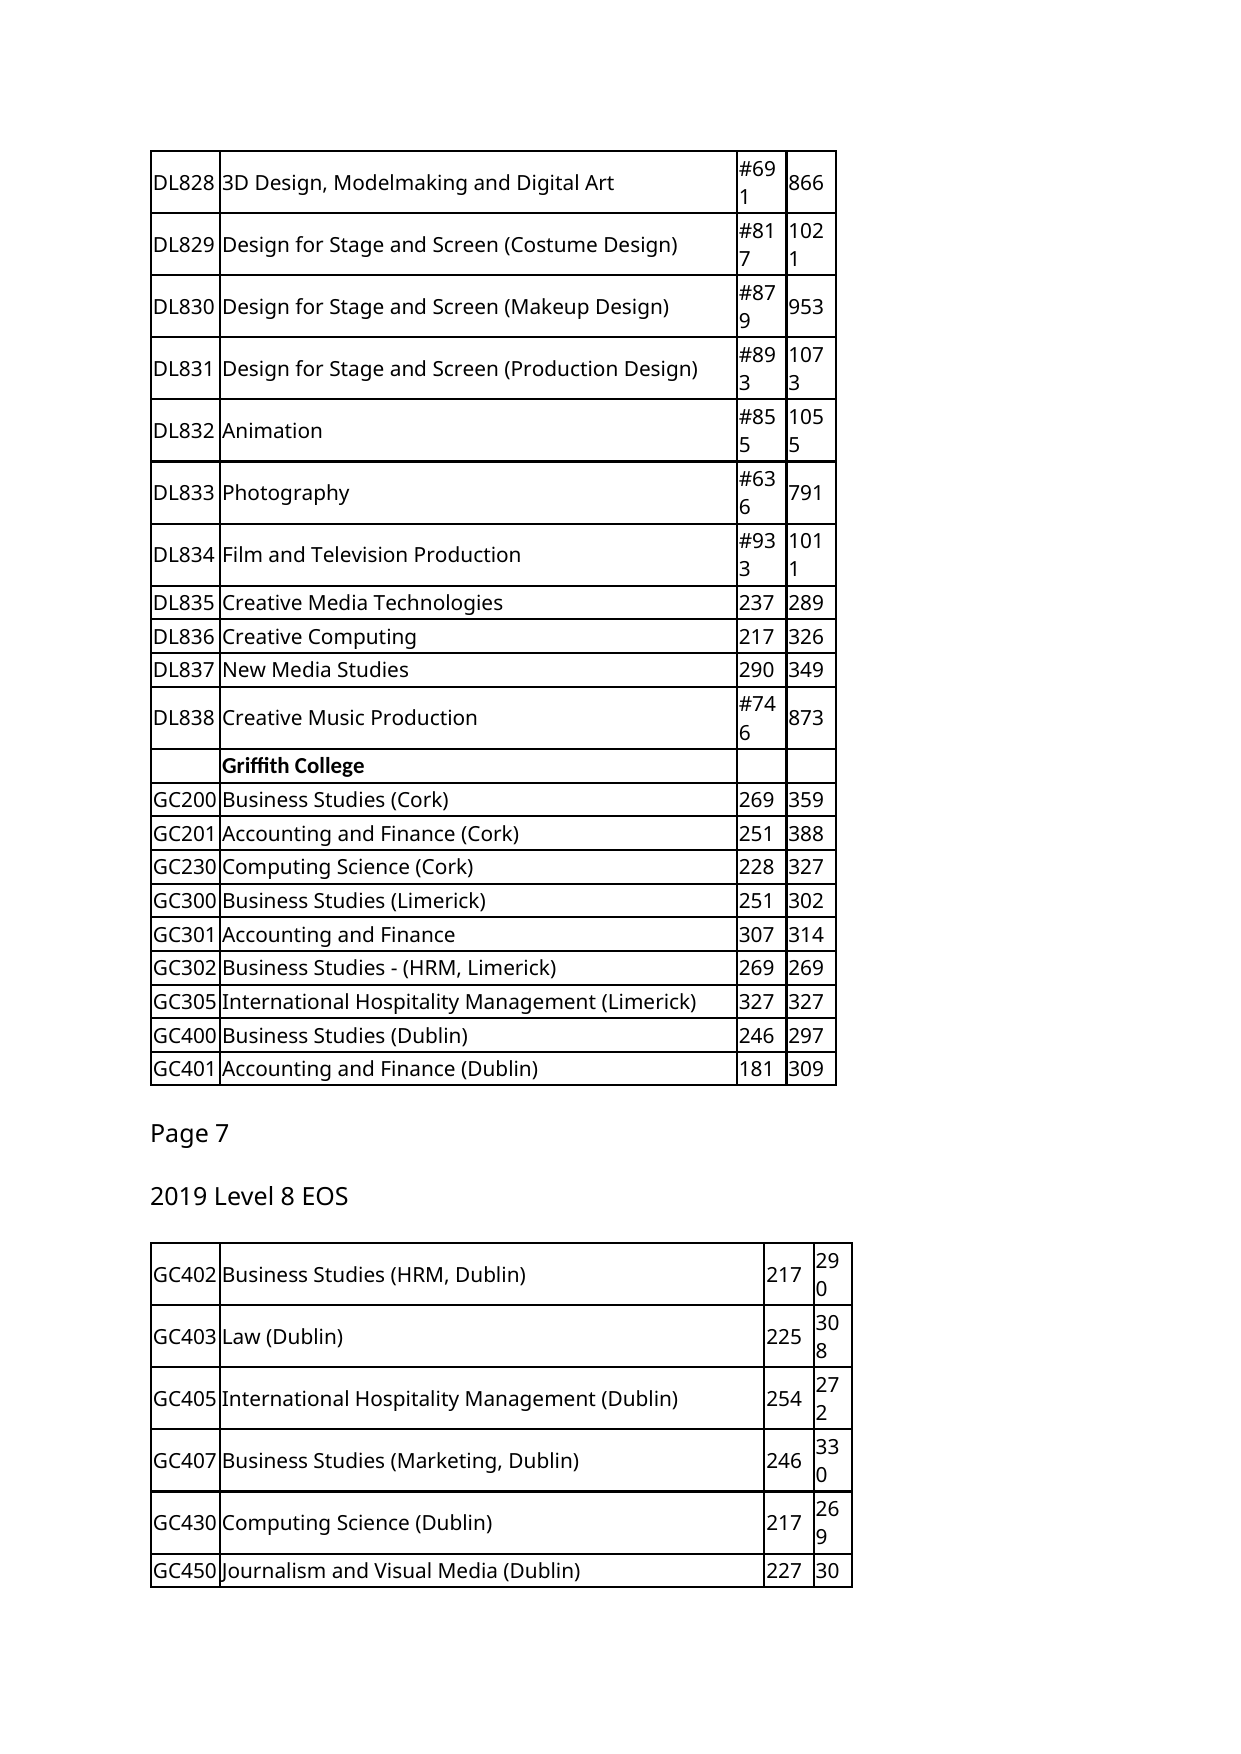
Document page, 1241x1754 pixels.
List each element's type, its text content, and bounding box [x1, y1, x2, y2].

table_cell Business Studies - (HRM, Limerick) [221, 952, 736, 983]
table_cell Accounting and Finance (Cork) [221, 817, 736, 849]
table_cell GC405 [152, 1368, 219, 1428]
table_cell GC400 [152, 1019, 219, 1051]
table_cell 307 [815, 1555, 851, 1586]
table_cell 327 [788, 851, 835, 882]
table_cell DL832 [152, 400, 219, 460]
table_cell DL837 [152, 654, 219, 686]
table_cell Creative Computing [221, 620, 736, 652]
table_cell 289 [788, 587, 835, 618]
table_cell 251 [738, 885, 785, 916]
table_cell GC403 [152, 1306, 219, 1366]
table_cell DL829 [152, 214, 219, 274]
table_cell 217 [738, 620, 785, 652]
table_cell 254 [765, 1368, 813, 1428]
table_cell Design for Stage and Screen (Production Design) [221, 338, 736, 398]
table_cell 269 [738, 784, 785, 815]
table_cell 269 [815, 1493, 851, 1552]
table_cell 225 [765, 1306, 813, 1366]
table_cell 269 [788, 952, 835, 983]
table_cell Accounting and Finance (Dublin) [221, 1053, 736, 1084]
table_cell 308 [815, 1306, 851, 1366]
table_cell 873 [788, 688, 835, 748]
table_cell #636 [738, 463, 785, 522]
table_cell GC450 [152, 1555, 219, 1586]
table_cell Business Studies (Dublin) [221, 1019, 736, 1051]
table_cell #817 [738, 214, 785, 274]
table_cell 327 [738, 986, 785, 1017]
table_cell 297 [788, 1019, 835, 1051]
table_cell 237 [738, 587, 785, 618]
table_cell 302 [788, 885, 835, 916]
table_cell Creative Music Production [221, 688, 736, 748]
table_cell 1021 [788, 214, 835, 274]
table_cell 359 [788, 784, 835, 815]
table_cell GC302 [152, 952, 219, 983]
table_cell 314 [788, 918, 835, 950]
table_cell DL838 [152, 688, 219, 748]
table_cell Computing Science (Cork) [221, 851, 736, 882]
table_header GC402 [152, 1244, 219, 1304]
table_cell Creative Media Technologies [221, 587, 736, 618]
table_cell DL836 [152, 620, 219, 652]
table_cell 349 [788, 654, 835, 686]
table_cell Film and Television Production [221, 525, 736, 584]
table_cell 3D Design, Modelmaking and Digital Art [221, 152, 736, 212]
table_cell New Media Studies [221, 654, 736, 686]
table_cell GC401 [152, 1053, 219, 1084]
table_cell DL835 [152, 587, 219, 618]
table_cell 866 [788, 152, 835, 212]
table_cell 272 [815, 1368, 851, 1428]
table_cell Design for Stage and Screen (Makeup Design) [221, 276, 736, 336]
table_cell 388 [788, 817, 835, 849]
table_cell Griffith College [221, 750, 736, 782]
table_cell 246 [765, 1430, 813, 1490]
table_cell #893 [738, 338, 785, 398]
table_cell 309 [788, 1053, 835, 1084]
table_cell 1011 [788, 525, 835, 584]
table_cell Design for Stage and Screen (Costume Design) [221, 214, 736, 274]
table_cell [788, 750, 835, 782]
table_header Business Studies (HRM, Dublin) [221, 1244, 763, 1304]
table_cell 251 [738, 817, 785, 849]
table_cell 326 [788, 620, 835, 652]
table_cell #691 [738, 152, 785, 212]
table_cell 330 [815, 1430, 851, 1490]
table_cell Law (Dublin) [221, 1306, 763, 1366]
table_cell Animation [221, 400, 736, 460]
table_cell 246 [738, 1019, 785, 1051]
table_cell 290 [738, 654, 785, 686]
table_cell 327 [788, 986, 835, 1017]
table_cell GC305 [152, 986, 219, 1017]
table_cell GC201 [152, 817, 219, 849]
table_cell 269 [738, 952, 785, 983]
table_header 290 [815, 1244, 851, 1304]
table_cell 953 [788, 276, 835, 336]
table_header 217 [765, 1244, 813, 1304]
table_cell 228 [738, 851, 785, 882]
table_cell DL834 [152, 525, 219, 584]
table_cell GC301 [152, 918, 219, 950]
table_cell GC200 [152, 784, 219, 815]
table_cell International Hospitality Management (Limerick) [221, 986, 736, 1017]
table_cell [221, 1555, 763, 1586]
table_cell #933 [738, 525, 785, 584]
table_cell DL830 [152, 276, 219, 336]
table_cell International Hospitality Management (Dublin) [221, 1368, 763, 1428]
table_cell GC230 [152, 851, 219, 882]
table_cell Business Studies (Marketing, Dublin) [221, 1430, 763, 1490]
table_cell 307 [738, 918, 785, 950]
table_cell 181 [738, 1053, 785, 1084]
table_cell DL831 [152, 338, 219, 398]
table_cell Business Studies (Limerick) [221, 885, 736, 916]
table_cell 217 [765, 1493, 813, 1552]
table_cell [152, 750, 219, 782]
table_cell GC407 [152, 1430, 219, 1490]
table_cell Photography [221, 463, 736, 522]
table_cell Accounting and Finance [221, 918, 736, 950]
table_cell #855 [738, 400, 785, 460]
table_cell GC430 [152, 1493, 219, 1552]
table_cell 791 [788, 463, 835, 522]
table_cell GC300 [152, 885, 219, 916]
table_cell 1073 [788, 338, 835, 398]
table_cell #746 [738, 688, 785, 748]
table_cell #879 [738, 276, 785, 336]
table_cell Business Studies (Cork) [221, 784, 736, 815]
table_cell DL833 [152, 463, 219, 522]
table_cell [738, 750, 785, 782]
table_cell Computing Science (Dublin) [221, 1493, 763, 1552]
table_cell 1055 [788, 400, 835, 460]
text 2019 Level 8 EOS [150, 1179, 1090, 1213]
text Page 7 [150, 1116, 1090, 1150]
table_cell 227 [765, 1555, 813, 1586]
table_cell DL828 [152, 152, 219, 212]
